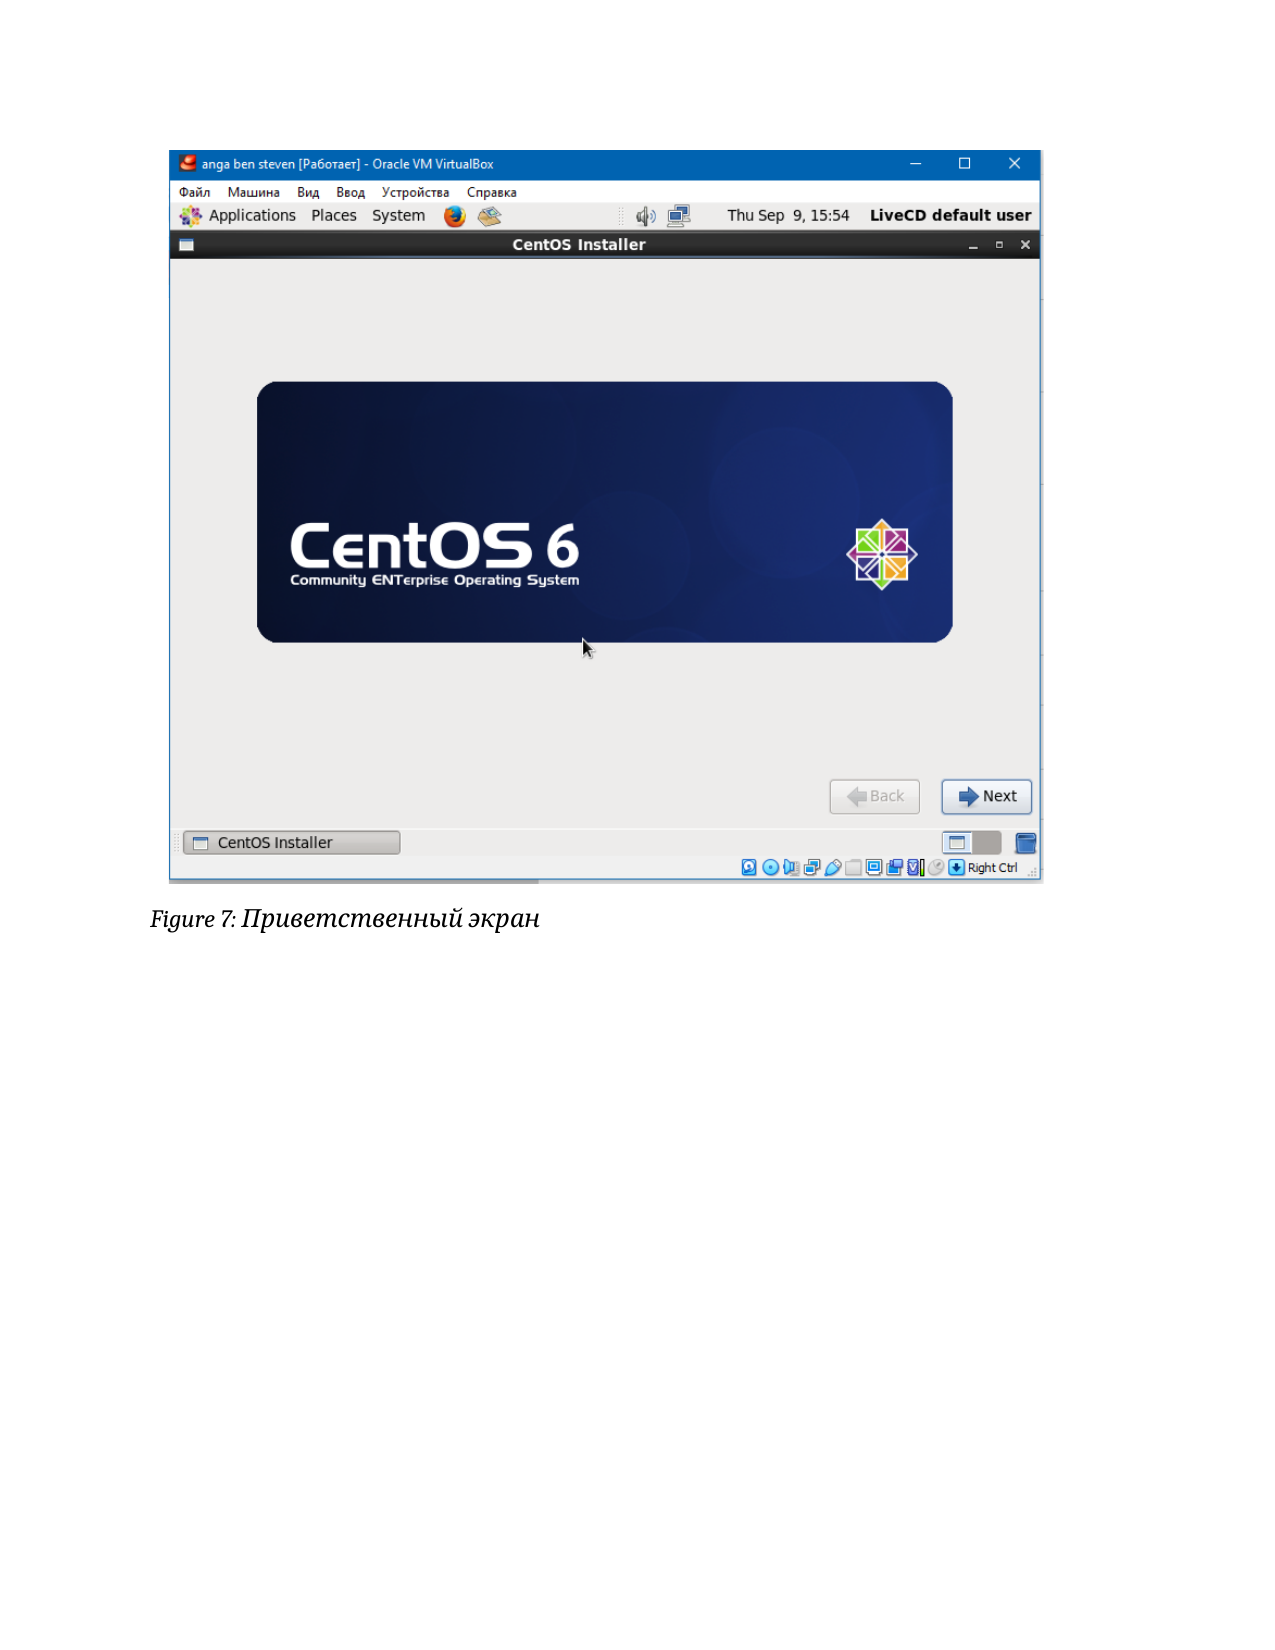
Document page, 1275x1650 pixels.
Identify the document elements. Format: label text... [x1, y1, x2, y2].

picture [168, 150, 1044, 884]
text Figure 7: Приветственный экран [150, 905, 1125, 933]
